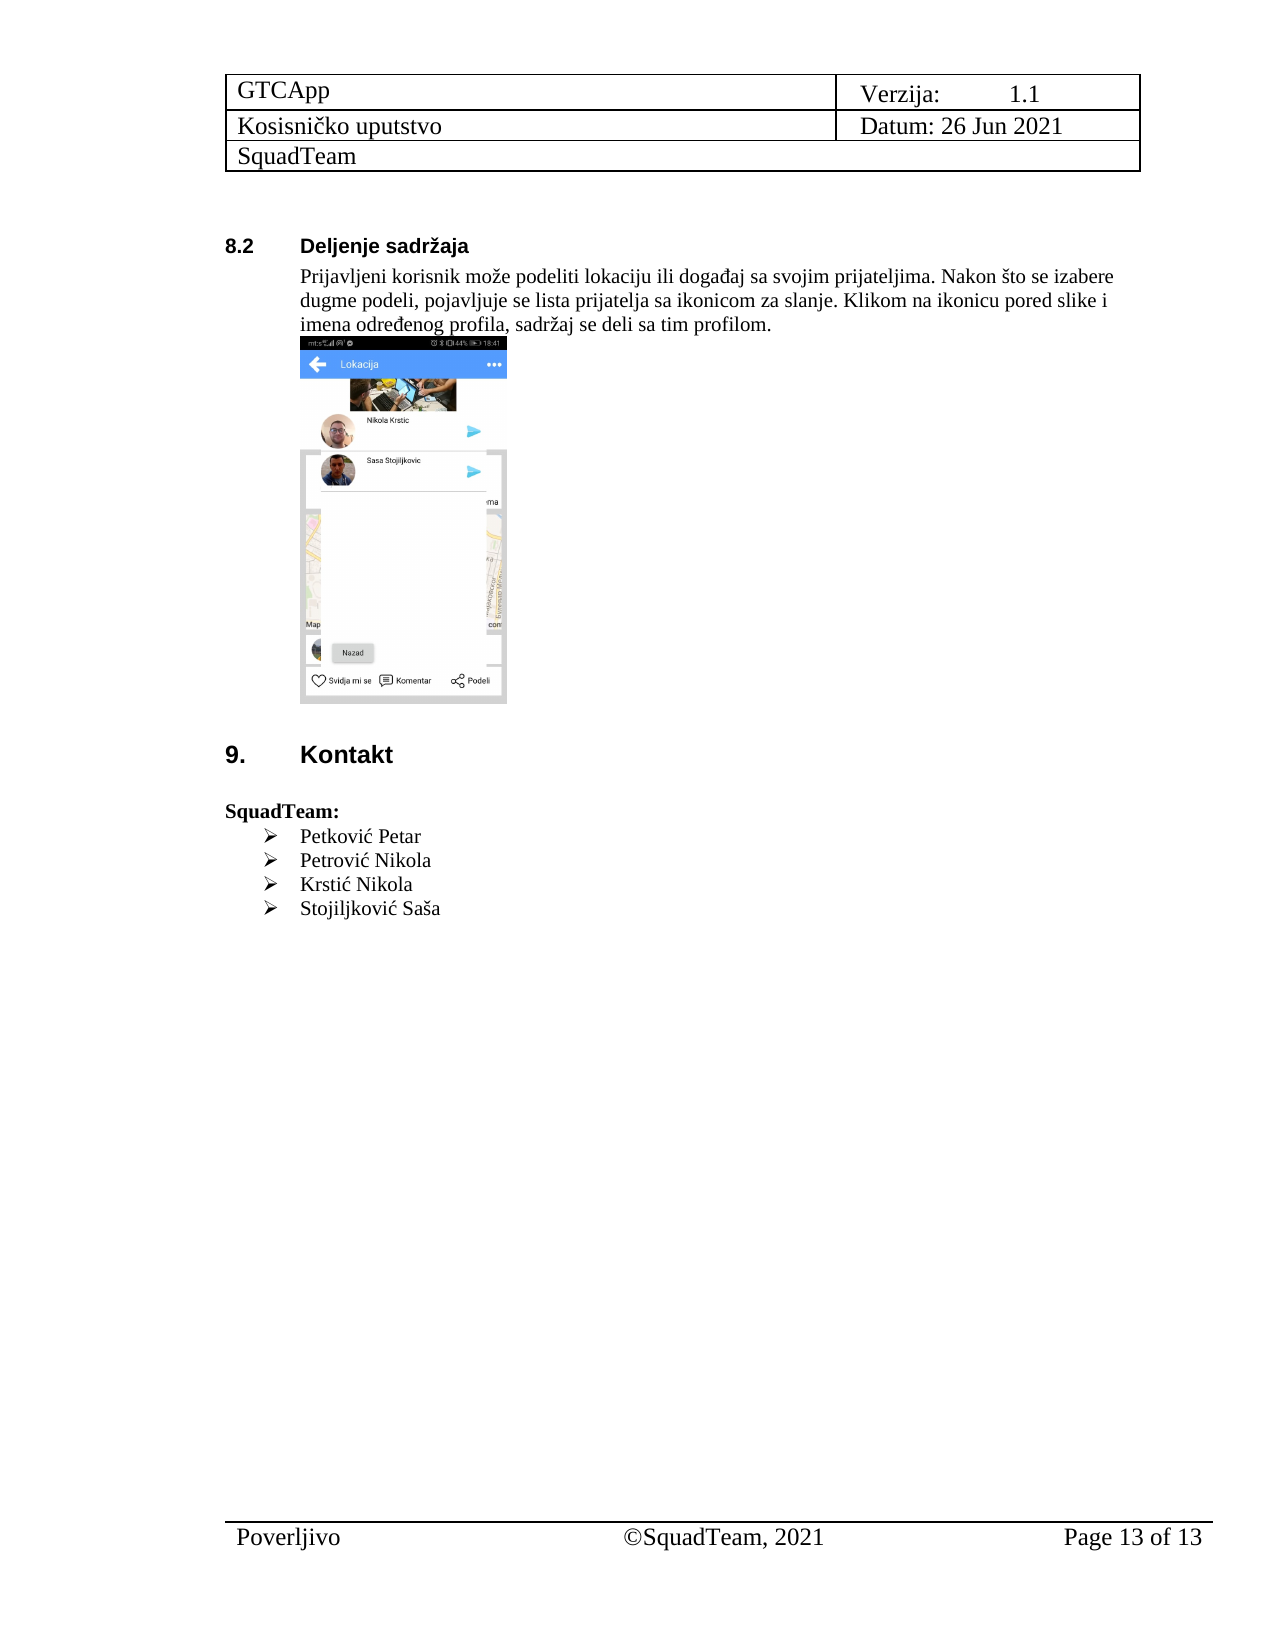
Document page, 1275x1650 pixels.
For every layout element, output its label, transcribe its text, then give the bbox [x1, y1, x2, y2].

subtitle Deljenje sadržaja [225, 233, 1125, 258]
text SquadTeam: [225, 799, 1125, 823]
picture [300, 336, 507, 704]
list Petković Petar [262, 823, 1125, 848]
subtitle Kontakt [225, 740, 1125, 769]
text Prijavljeni korisnik može podeliti lokaciju ili događaj sa svojim prijateljima. Nakon što se izabere dugme podeli, pojavljuje se lista prijatelja sa ikonicom za slanje. Klikom na ikonicu pored slike i imena određenog profila, sadržaj se deli sa tim profilom. [300, 264, 1125, 336]
list Petrović Nikola [262, 848, 1125, 872]
list Stojiljković Saša [262, 896, 1125, 920]
list Krstić Nikola [262, 872, 1125, 896]
